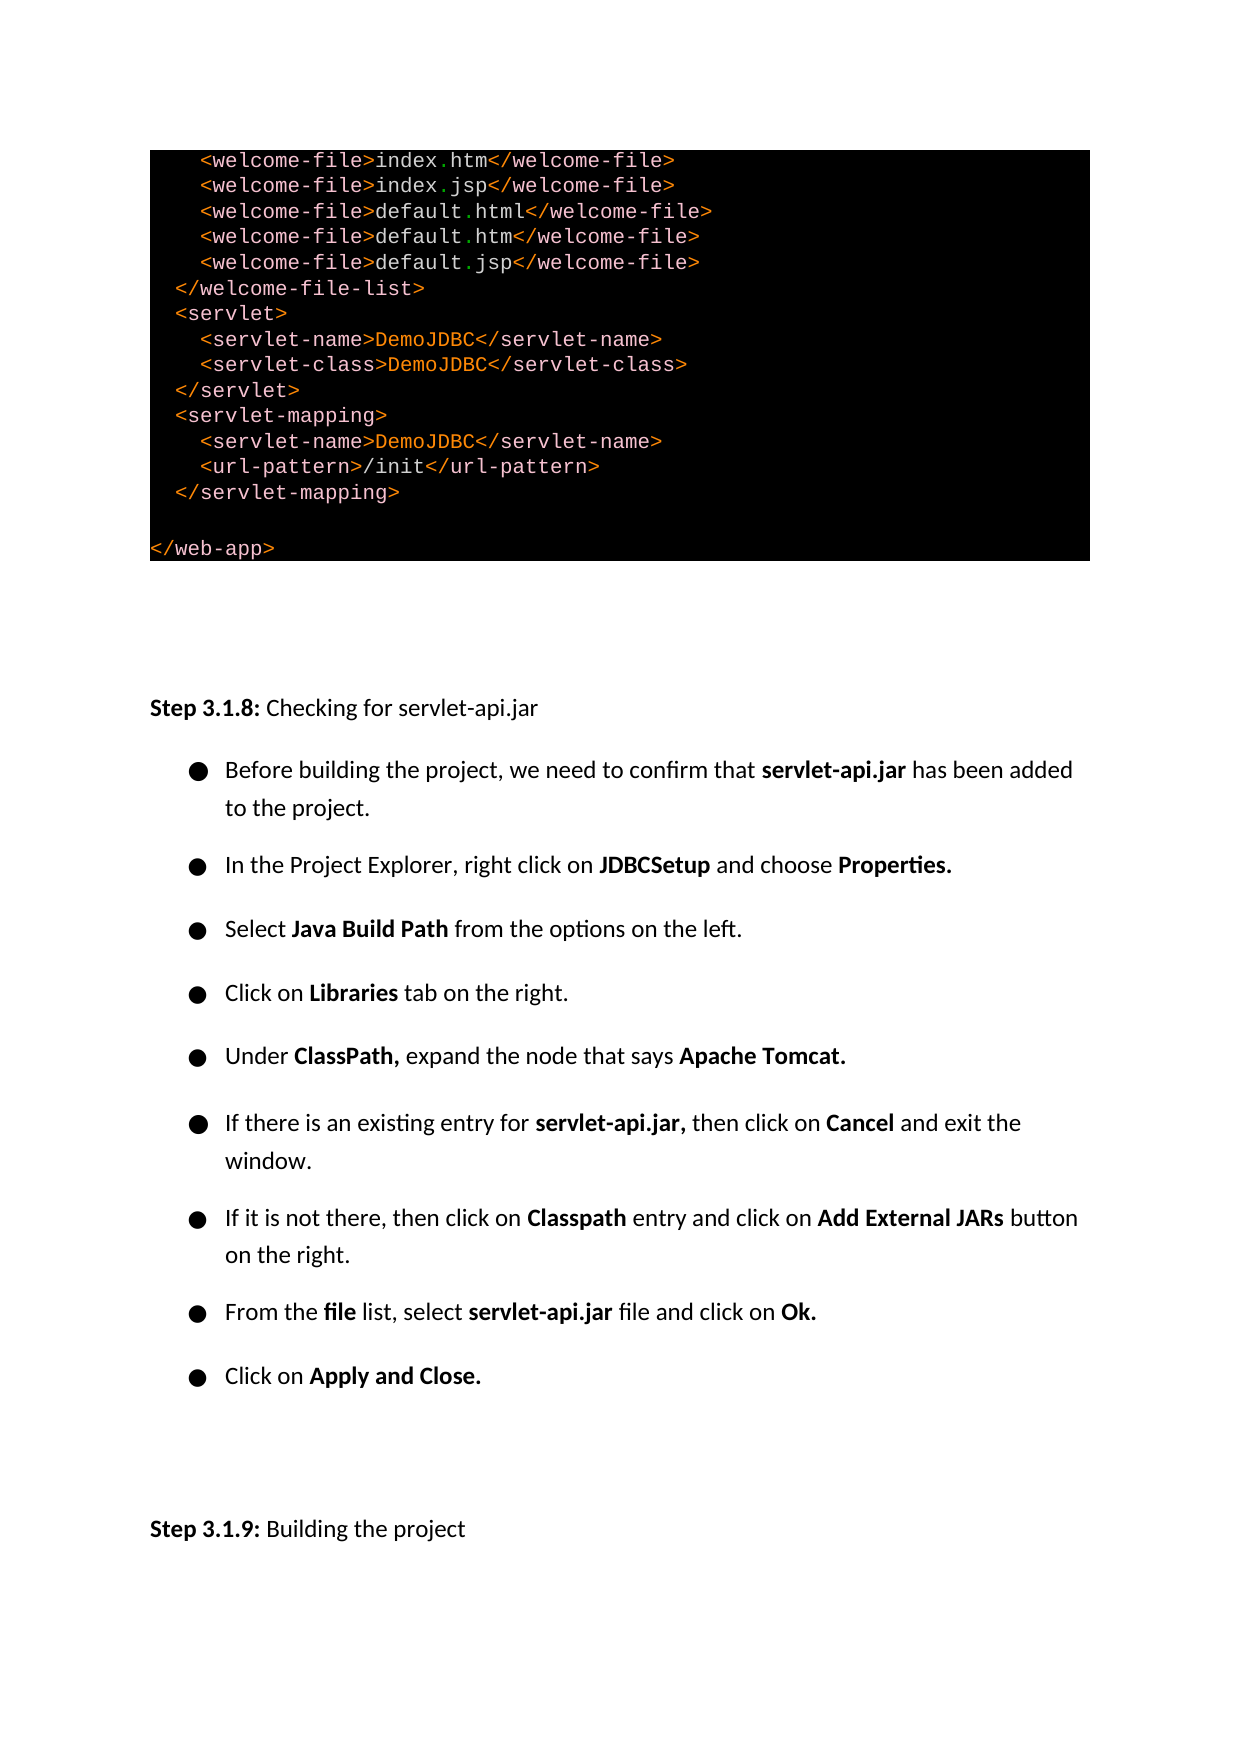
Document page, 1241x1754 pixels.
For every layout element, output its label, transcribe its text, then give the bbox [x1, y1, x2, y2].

text <servlet-name>DemoJDBC</servlet-name> [150, 431, 1090, 454]
text <url-pattern>/init</url-pattern> [150, 456, 1090, 480]
list In the Project Explorer, right click on JDBCSetup and choose Properties. [187, 840, 1090, 887]
text Step 3.1.9: Building the project [150, 1513, 1090, 1544]
text <welcome-file>index.htm</welcome-file> [150, 150, 1090, 174]
text <welcome-file>default.jsp</welcome-file> [150, 252, 1090, 276]
text </web-app> [150, 537, 1090, 561]
text </servlet-mapping> [150, 482, 1090, 505]
list From the file list, select servlet-api.jar file and click on Ok. [187, 1287, 1090, 1334]
list If it is not there, then click on Classpath entry and click on Add External JARs button on the right. [187, 1193, 1090, 1270]
text </welcome-file-list> [150, 278, 1090, 301]
list Before building the project, we need to confirm that servlet-api.jar has been added to the project. [187, 741, 1090, 823]
text <welcome-file>index.jsp</welcome-file> [150, 176, 1090, 199]
list Click on Libraries tab on the right. [187, 967, 1090, 1014]
list Select Java Build Path from the options on the left. [187, 903, 1090, 950]
list Under ClassPath, expand the node that says Apache Tomcat. [187, 1031, 1090, 1078]
text </servlet> [150, 380, 1090, 403]
list Click on Apply and Close. [187, 1351, 1090, 1397]
text Step 3.1.8: Checking for servlet-api.jar [150, 692, 1090, 722]
text <welcome-file>default.htm</welcome-file> [150, 227, 1090, 250]
text <servlet-class>DemoJDBC</servlet-class> [150, 354, 1090, 378]
text <servlet-name>DemoJDBC</servlet-name> [150, 329, 1090, 352]
text <servlet-mapping> [150, 405, 1090, 429]
list If there is an existing entry for servlet-api.jar, then click on Cancel and exit the window. [187, 1094, 1090, 1176]
text <servlet> [150, 303, 1090, 327]
text <welcome-file>default.html</welcome-file> [150, 201, 1090, 225]
